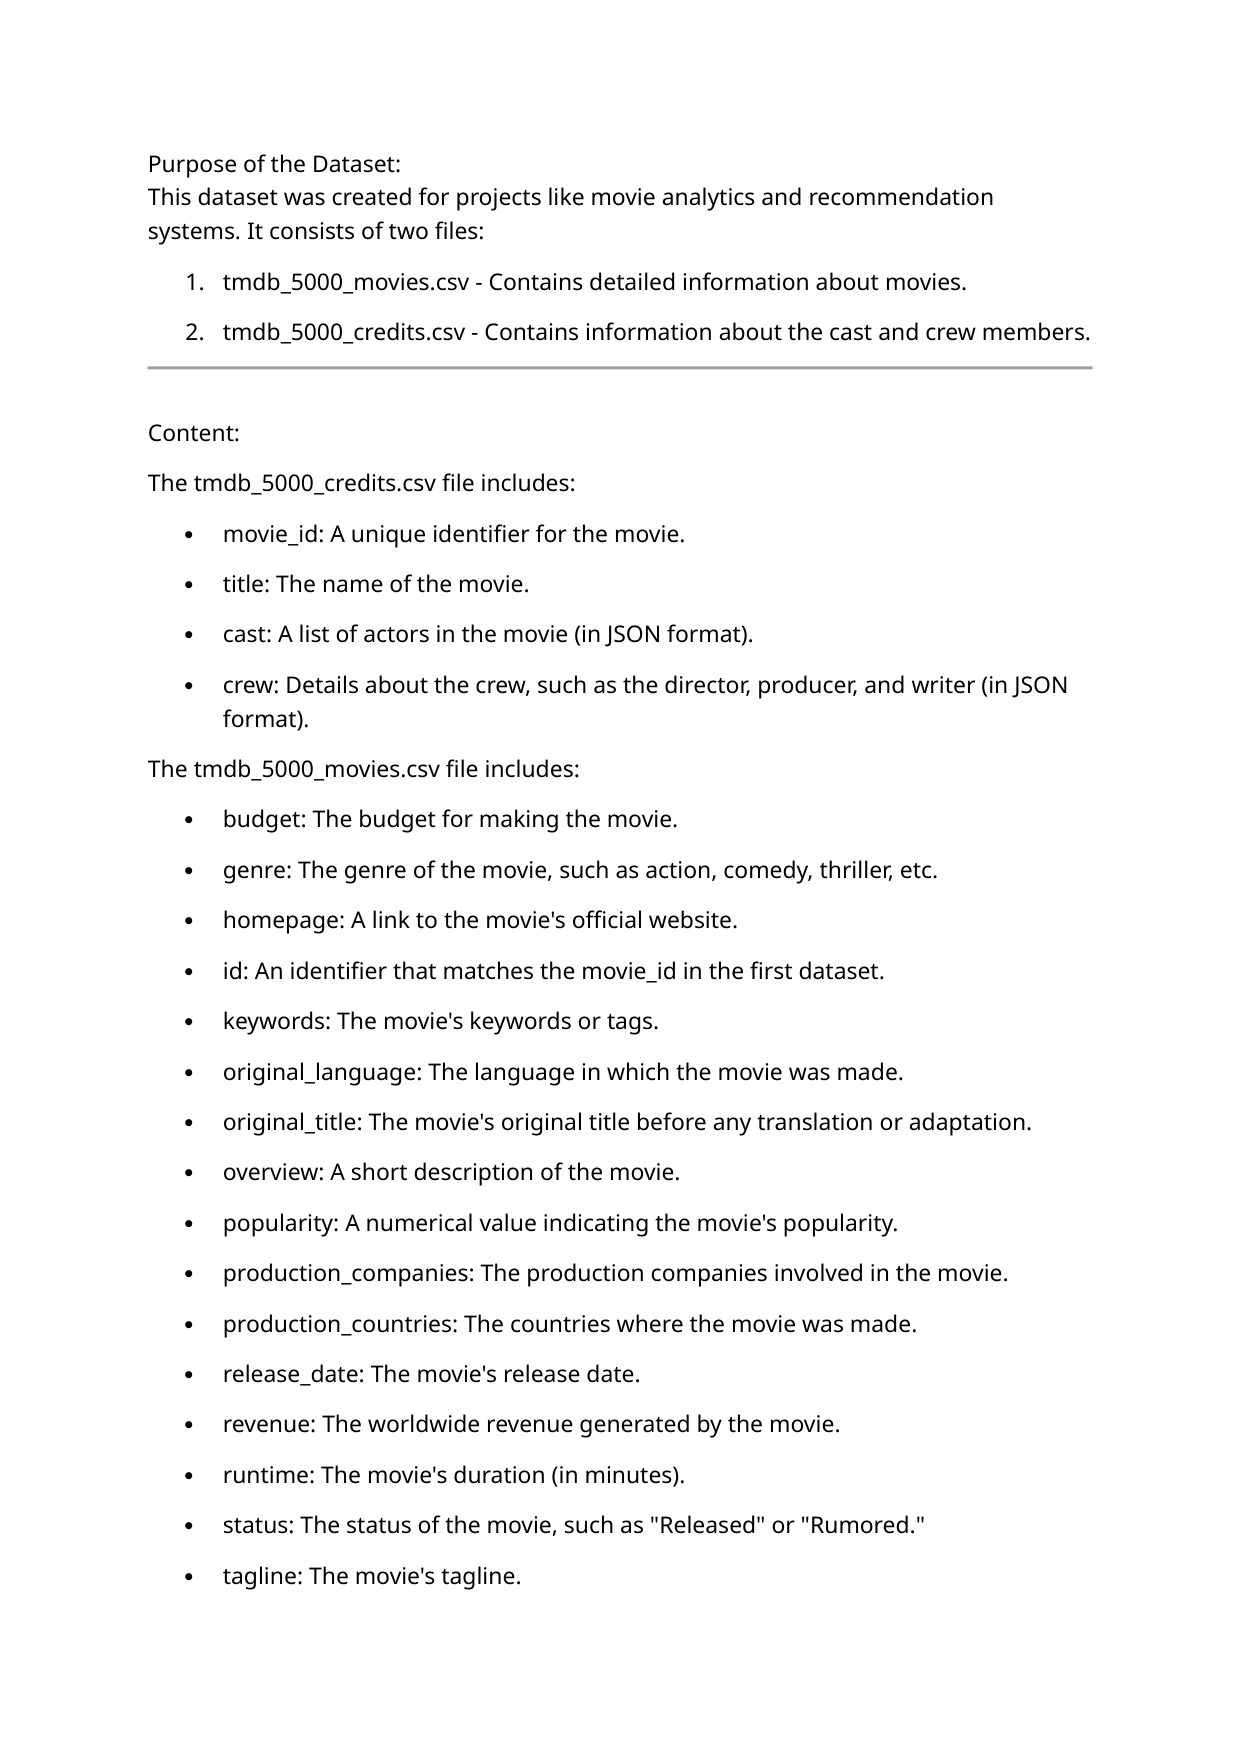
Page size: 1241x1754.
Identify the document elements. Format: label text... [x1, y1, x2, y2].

text Purpose of the Dataset: This dataset was created for projects like movie analytics and recommendation systems. It consists of two files: [148, 148, 1093, 246]
list tmdb_5000_credits.csv - Contains information about the cast and crew members. [185, 316, 1093, 347]
list homepage: A link to the movie's official website. [185, 904, 1093, 936]
list production_companies: The production companies involved in the movie. [185, 1257, 1093, 1288]
list popularity: A numerical value indicating the movie's popularity. [185, 1207, 1093, 1238]
list id: An identifier that matches the movie_id in the first dataset. [185, 955, 1093, 986]
list runtime: The movie's duration (in minutes). [185, 1459, 1093, 1490]
list movie_id: A unique identifier for the movie. [185, 518, 1093, 549]
text Content: [148, 417, 1093, 448]
list release_date: The movie's release date. [185, 1358, 1093, 1389]
text The tmdb_5000_credits.csv file includes: [148, 467, 1093, 498]
list genre: The genre of the movie, such as action, comedy, thriller, etc. [185, 854, 1093, 885]
list tmdb_5000_movies.csv - Contains detailed information about movies. [185, 266, 1093, 297]
list production_countries: The countries where the movie was made. [185, 1308, 1093, 1339]
list original_language: The language in which the movie was made. [185, 1056, 1093, 1087]
list title: The name of the movie. [185, 568, 1093, 599]
list revenue: The worldwide revenue generated by the movie. [185, 1408, 1093, 1440]
list original_title: The movie's original title before any translation or adaptation. [185, 1106, 1093, 1137]
list status: The status of the movie, such as "Released" or "Rumored." [185, 1509, 1093, 1541]
list crew: Details about the crew, such as the director, producer, and writer (in JSON format). [185, 669, 1093, 734]
list overview: A short description of the movie. [185, 1156, 1093, 1188]
list tagline: The movie's tagline. [185, 1560, 1093, 1591]
text The tmdb_5000_movies.csv file includes: [148, 753, 1093, 784]
list keywords: The movie's keywords or tags. [185, 1005, 1093, 1036]
list cast: A list of actors in the movie (in JSON format). [185, 618, 1093, 650]
list budget: The budget for making the movie. [185, 803, 1093, 835]
